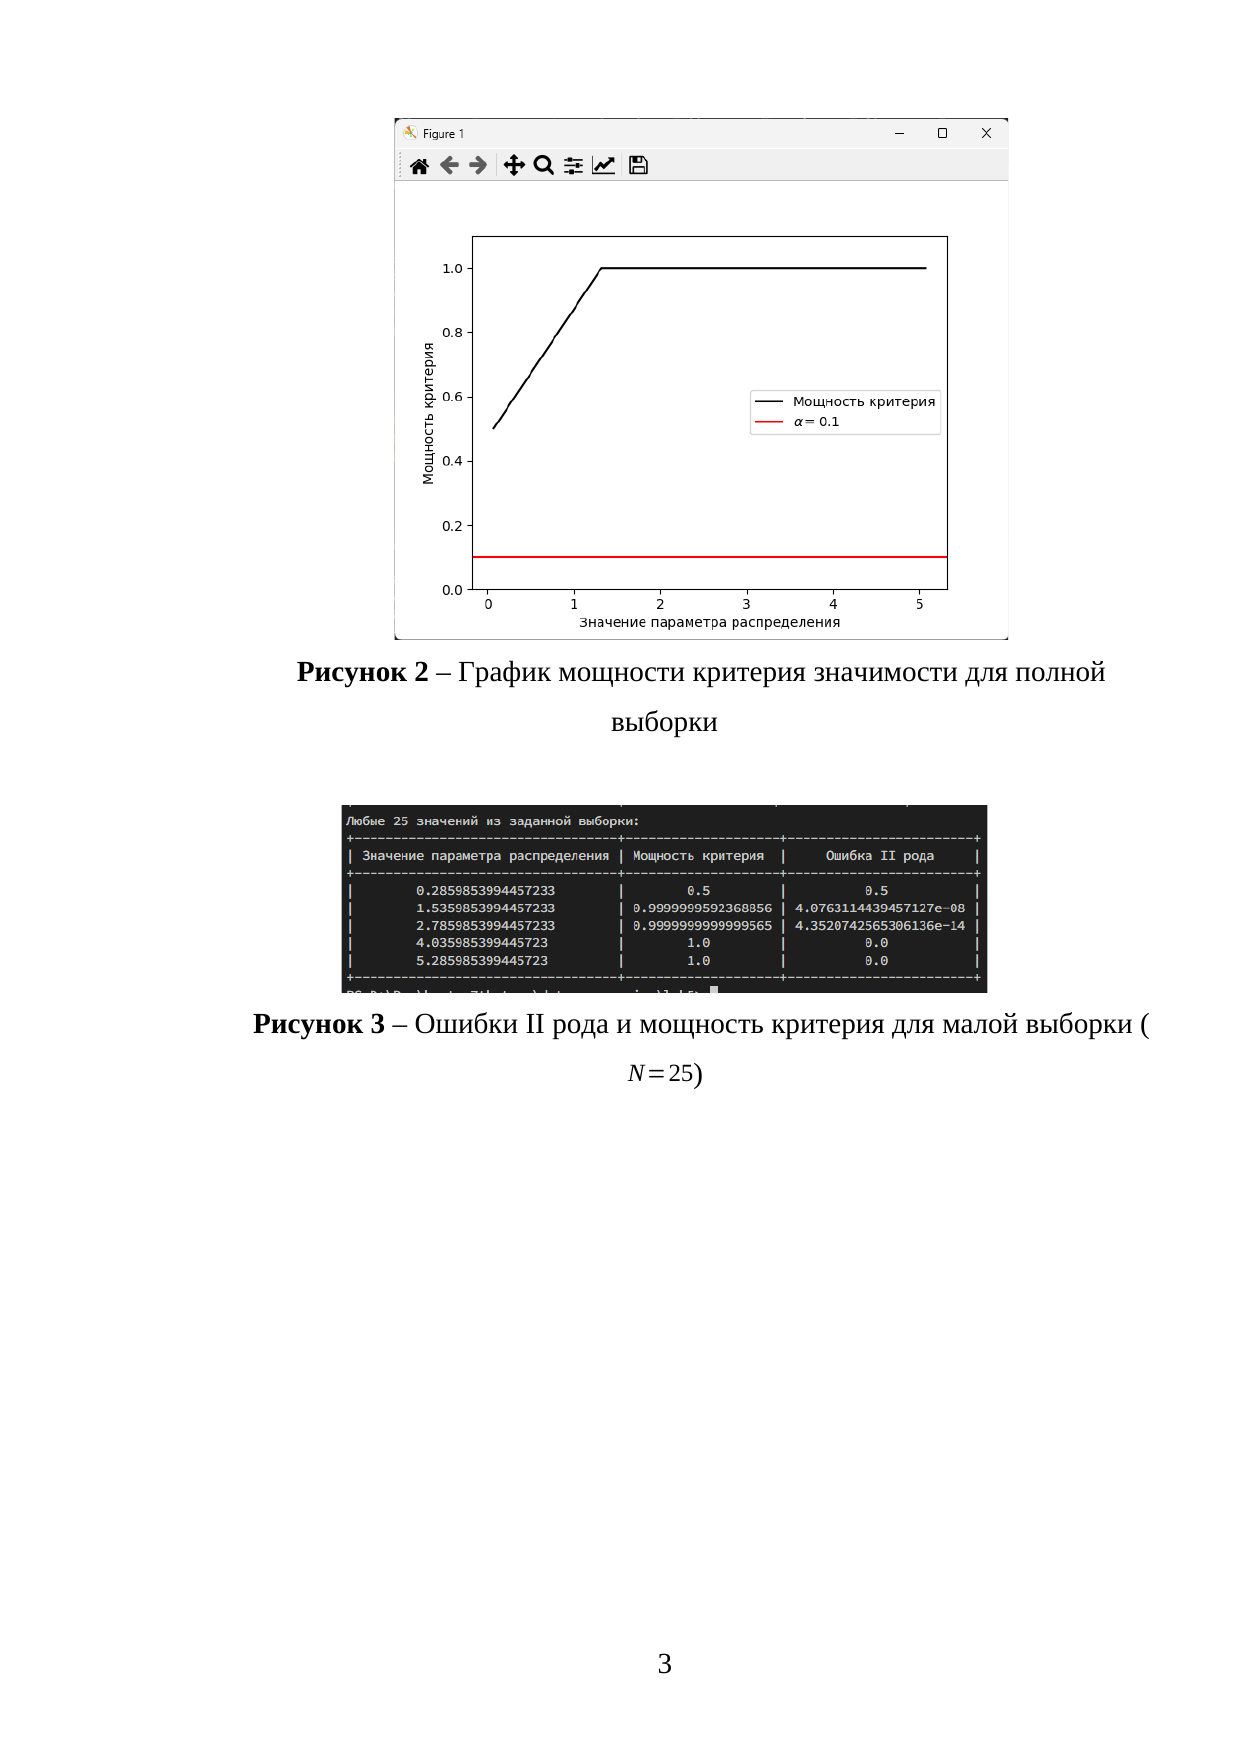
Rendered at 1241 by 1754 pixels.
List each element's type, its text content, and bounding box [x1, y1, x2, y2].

text Рисунок 3 – Ошибки II рода и мощность критерия для малой выборки () [177, 1006, 1152, 1090]
picture [394, 118, 1009, 640]
picture [341, 805, 988, 993]
text Рисунок 2 – График мощности критерия значимости для полной выборки [177, 654, 1152, 738]
